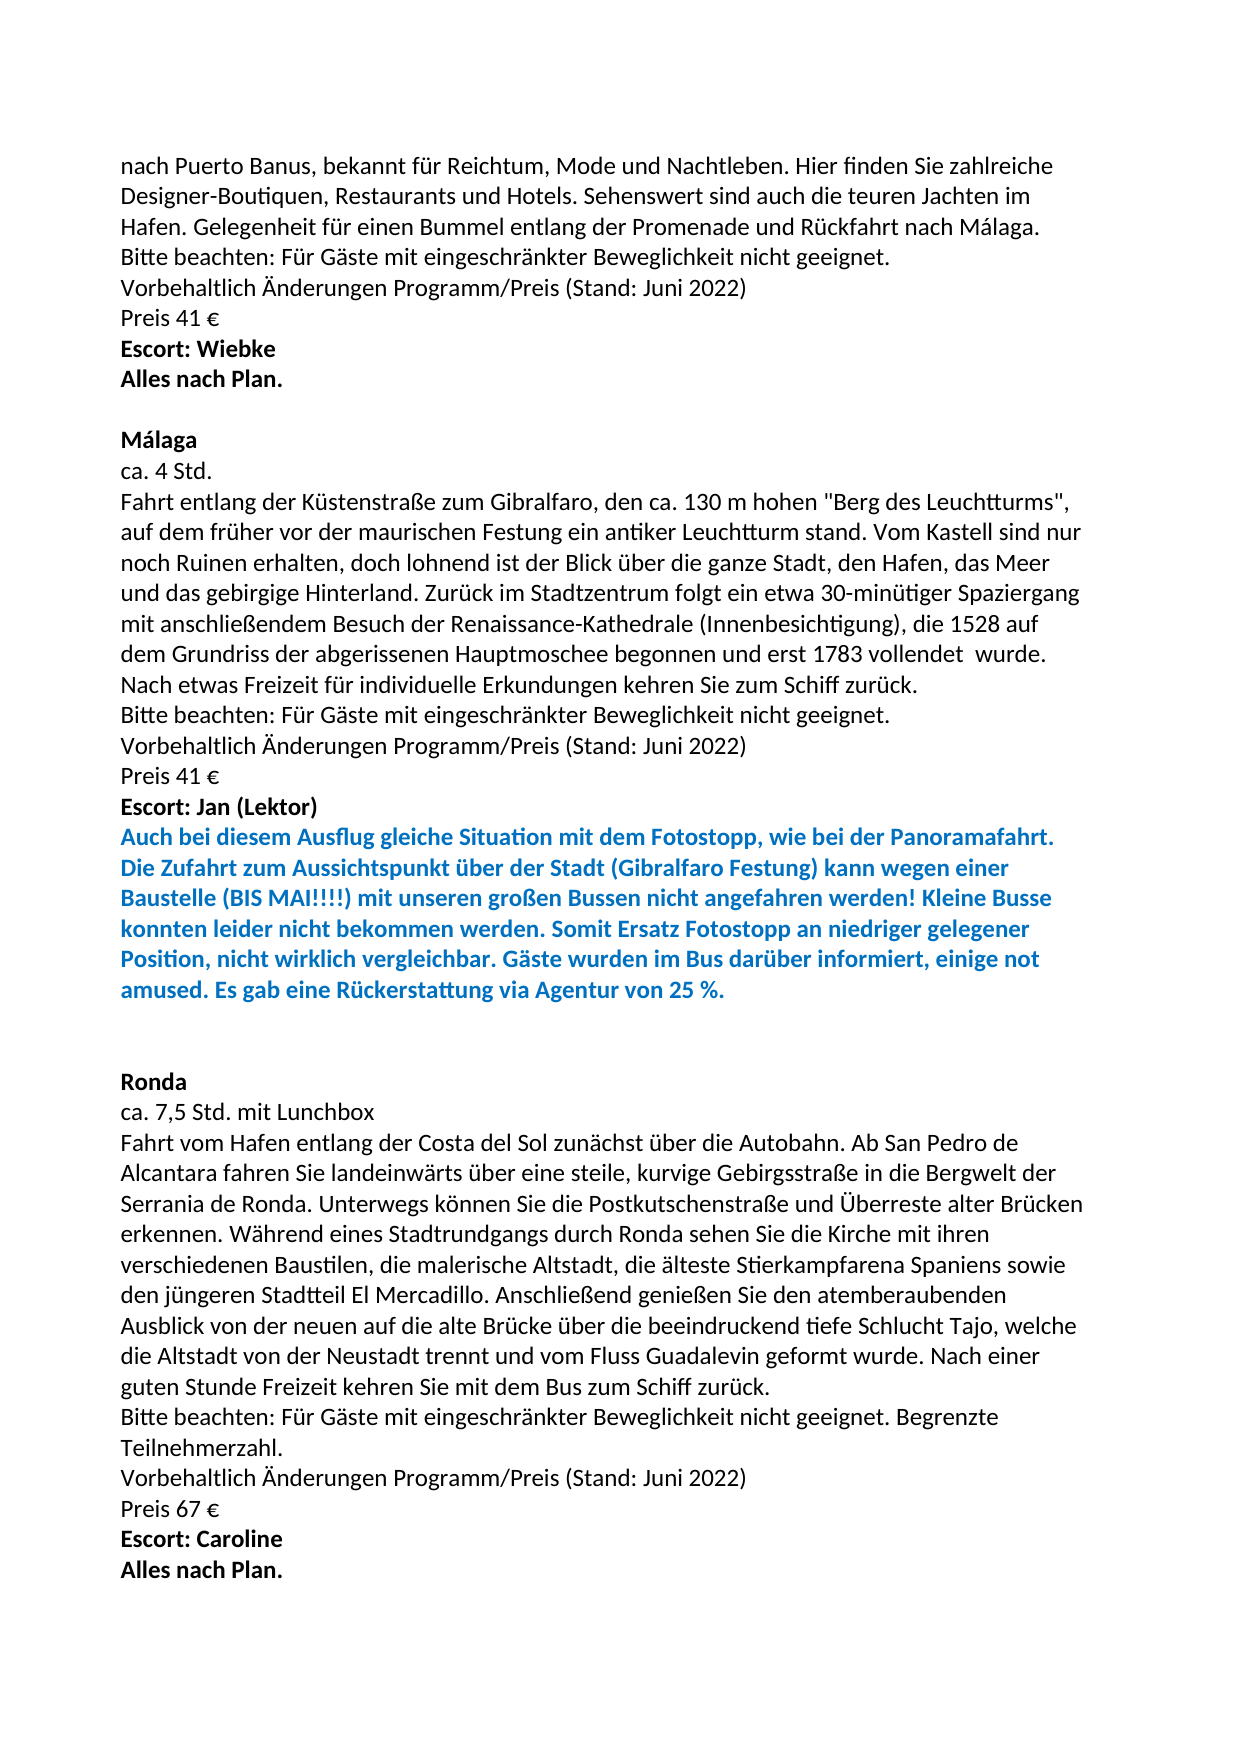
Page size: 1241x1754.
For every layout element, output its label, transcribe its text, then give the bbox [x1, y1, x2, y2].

text Preis 41 € [120, 760, 1090, 791]
text Escort: Jan (Lektor) [120, 791, 1090, 821]
text Auch bei diesem Ausflug gleiche Situation mit dem Fotostopp, wie bei der Panoramafahrt. Die Zufahrt zum Aussichtspunkt über der Stadt (Gibralfaro Festung) kann wegen einer Baustelle (BIS MAI!!!!) mit unseren großen Bussen nicht angefahren werden! Kleine Busse konnten leider nicht bekommen werden. Somit Ersatz Fotostopp an niedriger gelegener Position, nicht wirklich vergleichbar. Gäste wurden im Bus darüber informiert, einige not amused. Es gab eine Rückerstattung via Agentur von 25 %. [120, 821, 1090, 1004]
text ca. 4 Std. [120, 455, 1090, 486]
text ca. 7,5 Std. mit Lunchbox [120, 1096, 1090, 1127]
text Vorbehaltlich Änderungen Programm/Preis (Stand: Juni 2022) [120, 730, 1090, 760]
text Bitte beachten: Für Gäste mit eingeschränkter Beweglichkeit nicht geeignet. Begrenzte Teilnehmerzahl. [120, 1401, 1090, 1462]
text Escort: Wiebke [120, 333, 1090, 364]
text Preis 41 € [120, 303, 1090, 333]
text Ronda [120, 1066, 1090, 1096]
text Bitte beachten: Für Gäste mit eingeschränkter Beweglichkeit nicht geeignet. [120, 242, 1090, 272]
text Fahrt entlang der Küstenstraße zum Gibralfaro, den ca. 130 m hohen "Berg des Leuchtturms", auf dem früher vor der maurischen Festung ein antiker Leuchtturm stand. Vom Kastell sind nur noch Ruinen erhalten, doch lohnend ist der Blick über die ganze Stadt, den Hafen, das Meer und das gebirgige Hinterland. Zurück im Stadtzentrum folgt ein etwa 30-minütiger Spaziergang mit anschließendem Besuch der Renaissance-Kathedrale (Innenbesichtigung), die 1528 auf dem Grundriss der abgerissenen Hauptmoschee begonnen und erst 1783 vollendet wurde. Nach etwas Freizeit für individuelle Erkundungen kehren Sie zum Schiff zurück. [120, 486, 1090, 699]
text Vorbehaltlich Änderungen Programm/Preis (Stand: Juni 2022) [120, 272, 1090, 303]
text Alles nach Plan. [120, 1554, 1090, 1584]
text Alles nach Plan. [120, 364, 1090, 394]
text Escort: Caroline [120, 1523, 1090, 1554]
text Bitte beachten: Für Gäste mit eingeschränkter Beweglichkeit nicht geeignet. [120, 699, 1090, 730]
text Preis 67 € [120, 1493, 1090, 1523]
text Fahrt vom Hafen entlang der Costa del Sol zunächst über die Autobahn. Ab San Pedro de Alcantara fahren Sie landeinwärts über eine steile, kurvige Gebirgsstraße in die Bergwelt der Serrania de Ronda. Unterwegs können Sie die Postkutschenstraße und Überreste alter Brücken erkennen. Während eines Stadtrundgangs durch Ronda sehen Sie die Kirche mit ihren verschiedenen Baustilen, die malerische Altstadt, die älteste Stierkampfarena Spaniens sowie den jüngeren Stadtteil El Mercadillo. Anschließend genießen Sie den atemberaubenden Ausblick von der neuen auf die alte Brücke über die beeindruckend tiefe Schlucht Tajo, welche die Altstadt von der Neustadt trennt und vom Fluss Guadalevin geformt wurde. Nach einer guten Stunde Freizeit kehren Sie mit dem Bus zum Schiff zurück. [120, 1127, 1090, 1401]
text Málaga [120, 425, 1090, 455]
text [120, 150, 1090, 242]
text Vorbehaltlich Änderungen Programm/Preis (Stand: Juni 2022) [120, 1462, 1090, 1493]
